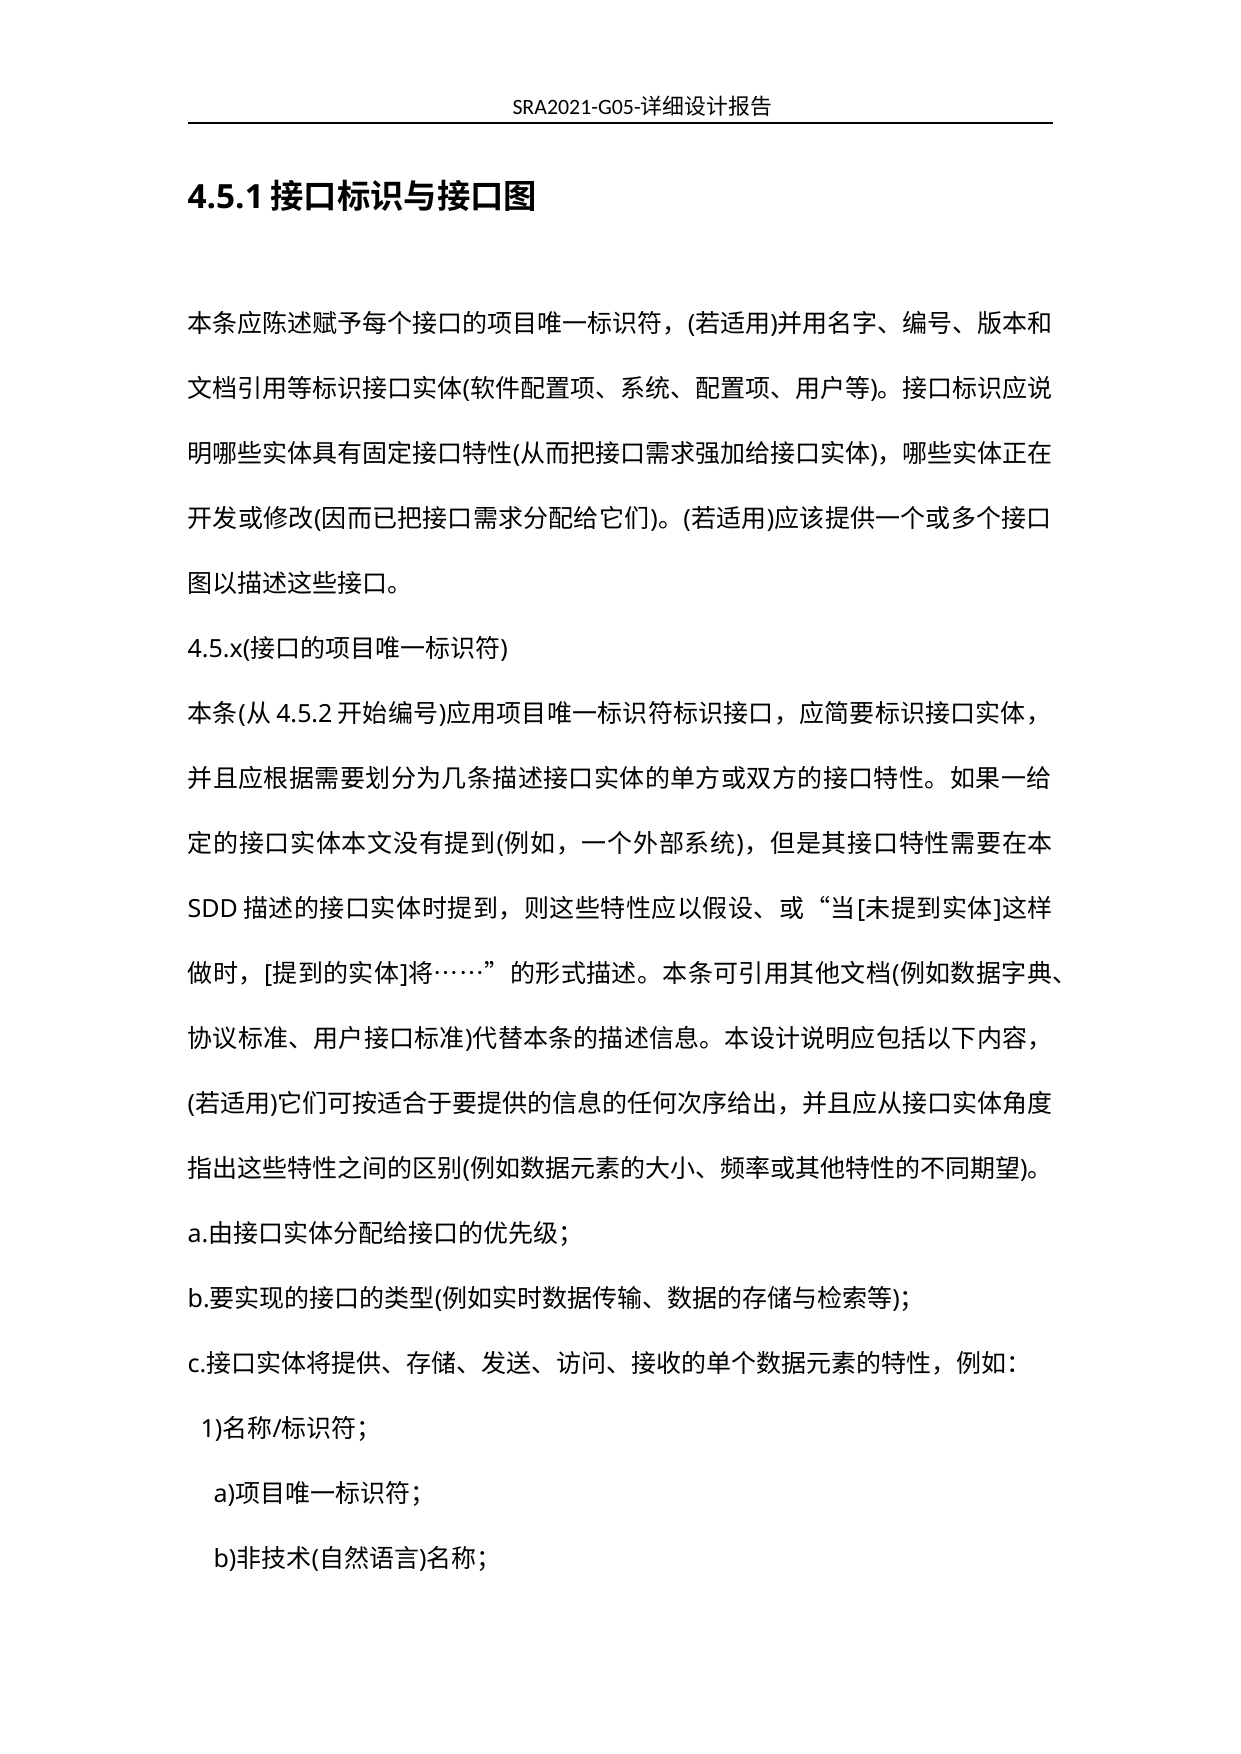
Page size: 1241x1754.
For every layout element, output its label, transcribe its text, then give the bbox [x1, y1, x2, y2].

text 本条(从4.5.2开始编号)应用项目唯一标识符标识接口，应简要标识接口实体，并且应根据需要划分为几条描述接口实体的单方或双方的接口特性。如果一给定的接口实体本文没有提到(例如，一个外部系统)，但是其接口特性需要在本SDD描述的接口实体时提到，则这些特性应以假设、或“当[未提到实体]这样做时，[提到的实体]将……”的形式描述。本条可引用其他文档(例如数据字典、协议标准、用户接口标准)代替本条的描述信息。本设计说明应包括以下内容，(若适用)它们可按适合于要提供的信息的任何次序给出，并且应从接口实体角度指出这些特性之间的区别(例如数据元素的大小、频率或其他特性的不同期望)。 [187, 679, 1053, 1199]
text b)非技术(自然语言)名称； [187, 1524, 1053, 1589]
text 4.5.x(接口的项目唯一标识符) [187, 614, 1053, 679]
text 1)名称/标识符； [187, 1394, 1053, 1459]
text c.接口实体将提供、存储、发送、访问、接收的单个数据元素的特性，例如： [187, 1329, 1053, 1394]
text a)项目唯一标识符； [187, 1459, 1053, 1524]
text a.由接口实体分配给接口的优先级； [187, 1199, 1053, 1264]
subtitle 4.5.1接口标识与接口图 [187, 162, 1053, 227]
text b.要实现的接口的类型(例如实时数据传输、数据的存储与检索等)； [187, 1264, 1053, 1329]
text 本条应陈述赋予每个接口的项目唯一标识符，(若适用)并用名字、编号、版本和文档引用等标识接口实体(软件配置项、系统、配置项、用户等)。接口标识应说明哪些实体具有固定接口特性(从而把接口需求强加给接口实体)，哪些实体正在开发或修改(因而已把接口需求分配给它们)。(若适用)应该提供一个或多个接口图以描述这些接口。 [187, 289, 1053, 614]
